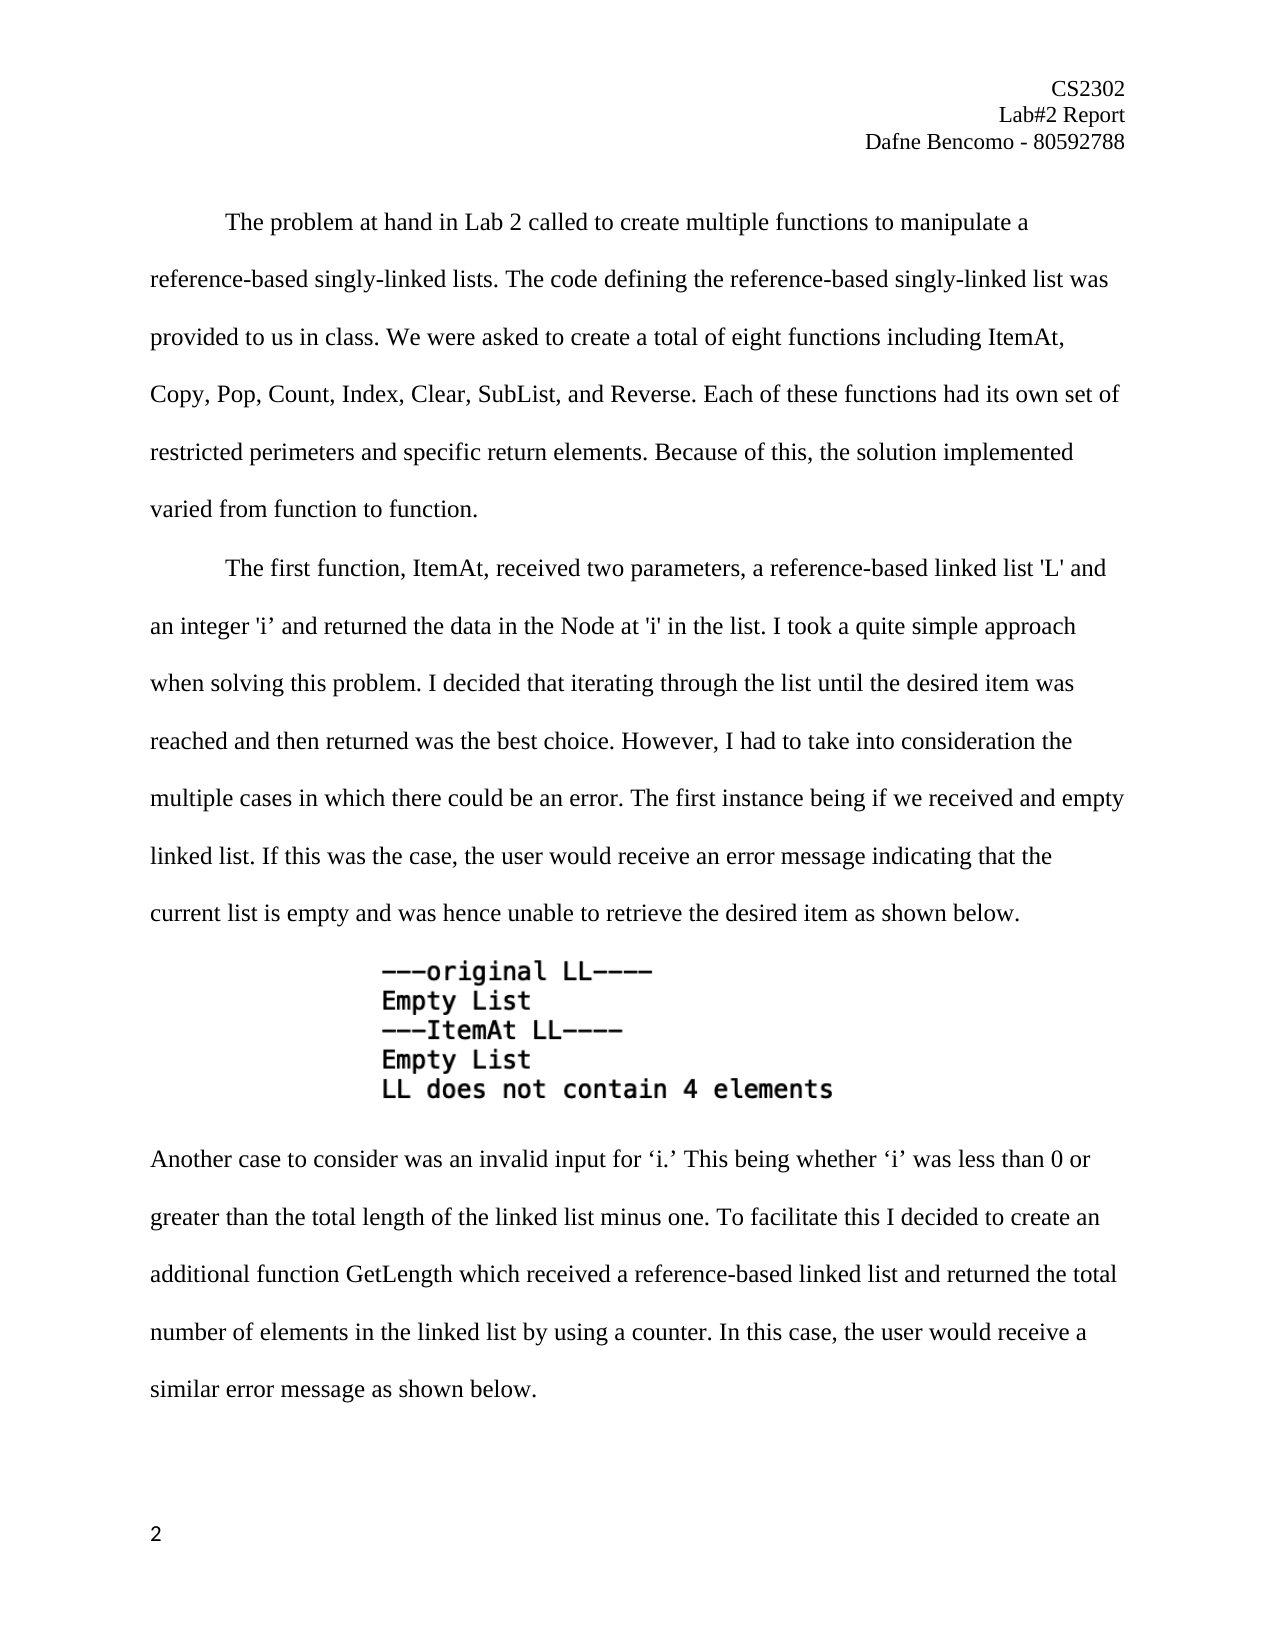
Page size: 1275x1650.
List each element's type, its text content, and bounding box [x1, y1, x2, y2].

text The first function, ItemAt, ﻿received two parameters, a reference-based linked list 'L' and an integer 'i’ and returned the data in the Node at 'i' in the list. I took a quite simple approach when solving this problem. I decided that iterating through the list until the desired item was reached and then returned was the best choice. However, I had to take into consideration the multiple cases in which there could be an error. The first instance being if we received and empty linked list. If this was the case, the user would receive an error message indicating that the current list is empty and was hence unable to retrieve the desired item as shown below. [150, 552, 1125, 927]
text Another case to consider was an invalid input for ‘i.’ This being whether ‘i’ was less than 0 or greater than the total length of the linked list minus one. To facilitate this I decided to create an additional function GetLength which received a reference-based linked list and returned the total number of elements in the linked list by using a counter. In this case, the user would receive a similar error message as shown below. [150, 1144, 1125, 1403]
text The problem at hand in Lab 2 called to create multiple functions to manipulate a reference-based singly-linked lists. The code defining the reference-based singly-linked list was provided to us in class. We were asked to create a total of eight functions including ItemAt, Copy, Pop, Count, Index, Clear, SubList, and Reverse. Each of these functions had its own set of restricted perimeters and specific return elements. Because of this, the solution implemented varied from function to function. [150, 207, 1125, 523]
picture [373, 956, 902, 1117]
